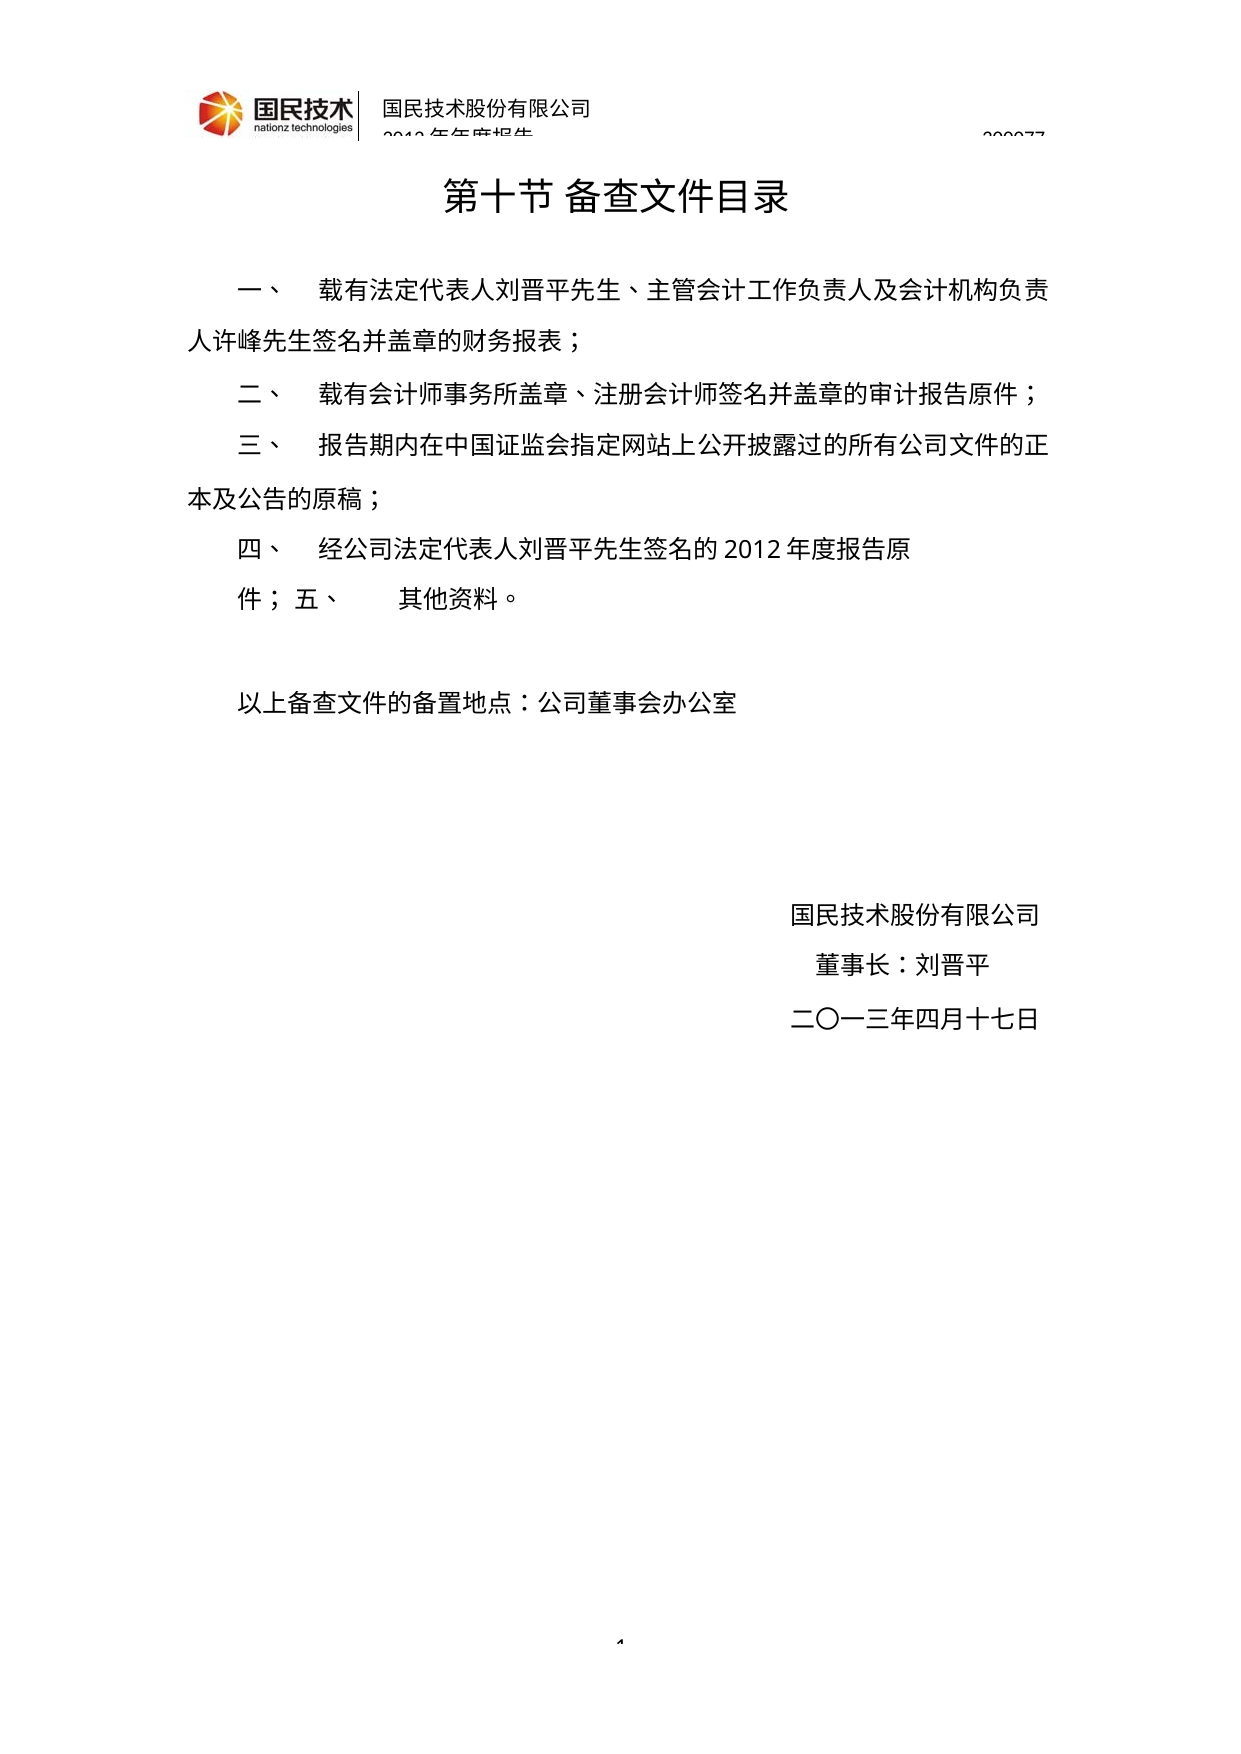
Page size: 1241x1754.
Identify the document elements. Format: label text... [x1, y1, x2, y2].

text 二〇一三年四月十七日 [618, 1002, 1041, 1036]
text 以上备查文件的备置地点：公司董事会办公室 [237, 686, 1054, 720]
text 国民技术股份有限公司 董事长：刘晋平 [790, 897, 1042, 982]
text 本及公告的原稿； [187, 482, 1054, 516]
text 二、 载有会计师事务所盖章、注册会计师签名并盖章的审计报告原件； 三、 报告期内在中国证监会指定网站上公开披露过的所有公司文件的正 [237, 377, 1054, 462]
subtitle 第十节 备查文件目录 [442, 172, 1054, 220]
picture [185, 90, 365, 138]
text 四、 经公司法定代表人刘晋平先生签名的2012年度报告原件； 五、 其他资料。 [237, 532, 944, 616]
text 一、 载有法定代表人刘晋平先生、主管会计工作负责人及会计机构负责 人许峰先生签名并盖章的财务报表； [187, 273, 1054, 357]
